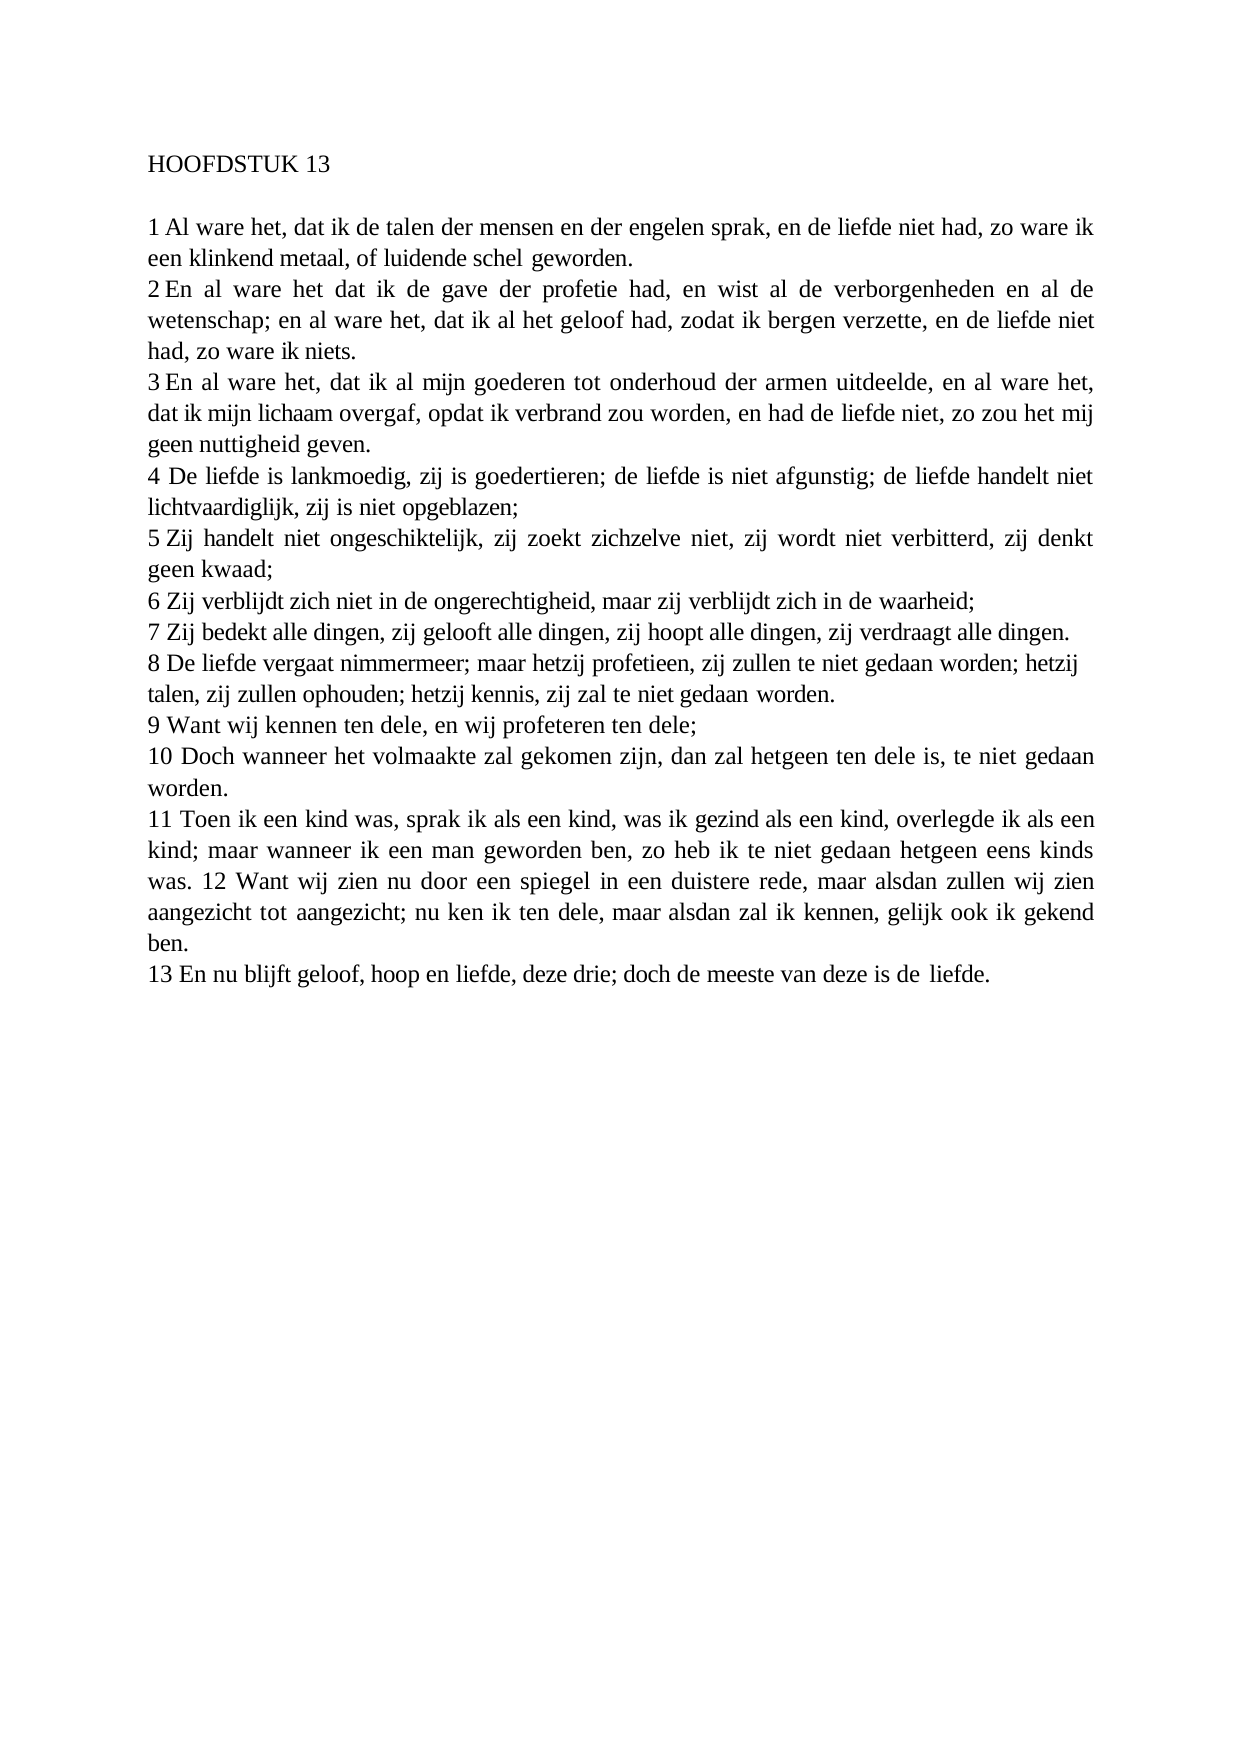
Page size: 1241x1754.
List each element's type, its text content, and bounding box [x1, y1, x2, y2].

list De liefde is lankmoedig, zij is goedertieren; de liefde is niet afgunstig; de liefde handelt niet lichtvaardiglijk, zij is niet opgeblazen; [147, 461, 1093, 521]
list Want wij kennen ten dele, en wij profeteren ten dele; [147, 710, 1107, 739]
list Doch wanneer het volmaakte zal gekomen zijn, dan zal hetgeen ten dele is, te niet gedaan worden. [147, 741, 1094, 802]
text 13 En nu blijft geloof, hoop en liefde, deze drie; doch de meeste van deze is de liefde. [147, 959, 1107, 988]
list Toen ik een kind was, sprak ik als een kind, was ik gezind als een kind, overlegde ik als een kind; maar wanneer ik een man geworden ben, zo heb ik te niet gedaan hetgeen eens kinds was. 12 Want wij zien nu door een spiegel in een duistere rede, maar alsdan zullen wij zien aangezicht tot aangezicht; nu ken ik ten dele, maar alsdan zal ik kennen, gelijk ook ik gekend ben. [147, 804, 1095, 957]
list En al ware het, dat ik al mijn goederen tot onderhoud der armen uitdeelde, en al ware het, dat ik mijn lichaam overgaf, opdat ik verbrand zou worden, en had de liefde niet, zo zou het mij geen nuttigheid geven. [147, 367, 1094, 458]
list En al ware het dat ik de gave der profetie had, en wist al de verborgenheden en al de wetenschap; en al ware het, dat ik al het geloof had, zodat ik bergen verzette, en de liefde niet had, zo ware ik niets. [147, 274, 1094, 365]
list Zij verblijdt zich niet in de ongerechtigheid, maar zij verblijdt zich in de waarheid; [147, 586, 1107, 615]
list Al ware het, dat ik de talen der mensen en der engelen sprak, en de liefde niet had, zo ware ik een klinkend metaal, of luidende schel geworden. [147, 212, 1094, 272]
text HOOFDSTUK 13 [147, 149, 1107, 178]
list Zij handelt niet ongeschiktelijk, zij zoekt zichzelve niet, zij wordt niet verbitterd, zij denkt geen kwaad; [147, 523, 1094, 583]
list Zij bedekt alle dingen, zij gelooft alle dingen, zij hoopt alle dingen, zij verdraagt alle dingen. 8 De liefde vergaat nimmermeer; maar hetzij profetieen, zij zullen te niet gedaan worden; hetzij talen, zij zullen ophouden; hetzij kennis, zij zal te niet gedaan worden. [147, 617, 1093, 708]
